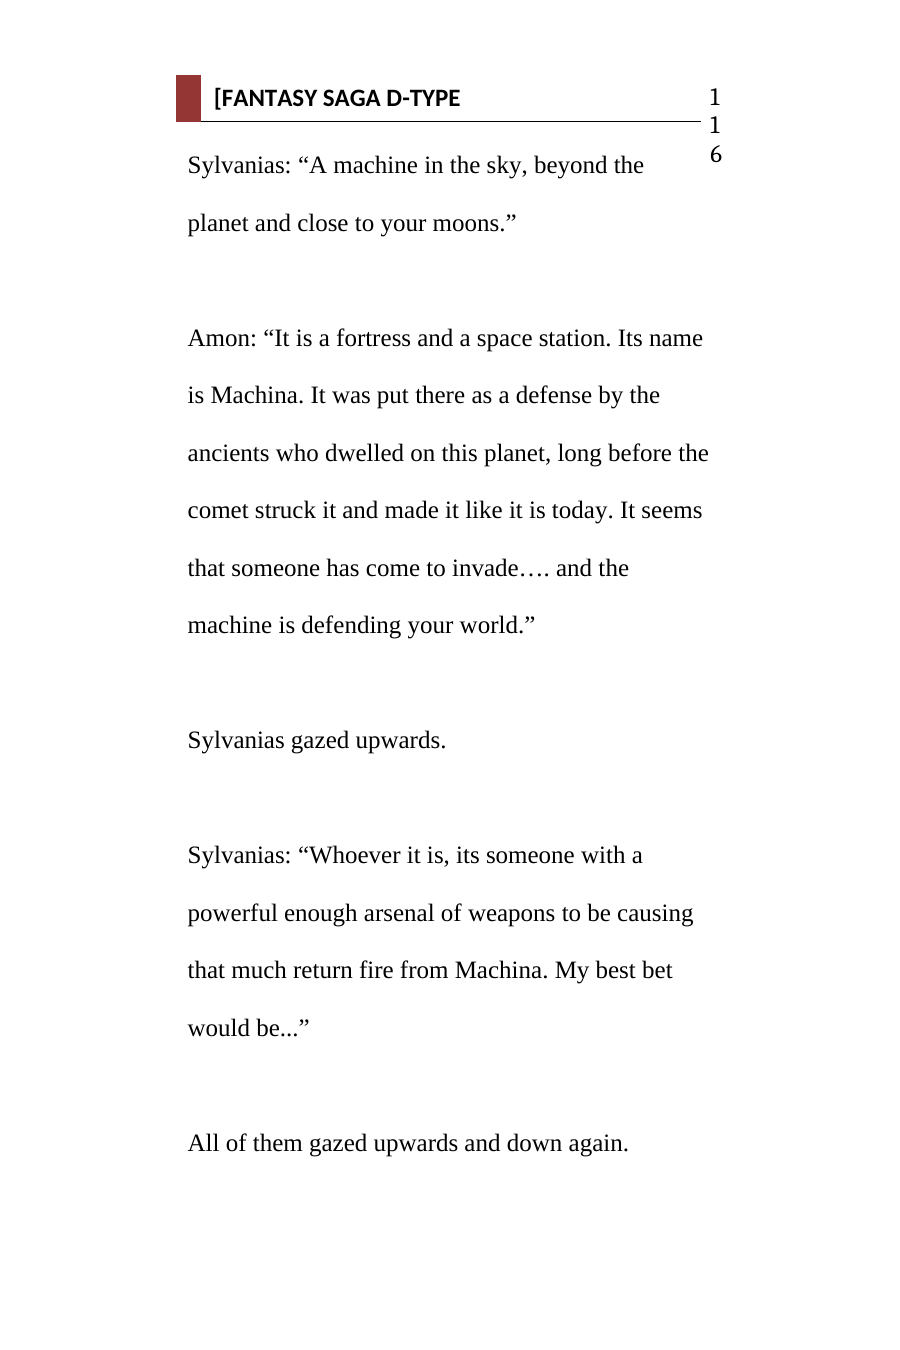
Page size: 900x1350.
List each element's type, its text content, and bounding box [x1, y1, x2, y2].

text Amon: “It is a fortress and a space station. Its name is Machina. It was put there as a defense by the ancients who dwelled on this planet, long before the comet struck it and made it like it is today. It seems that someone has come to invade…. and the machine is defending your world.” [187, 323, 712, 639]
text All of them gazed upwards and down again. [187, 1128, 712, 1157]
text Sylvanias gazed upwards. [187, 725, 712, 754]
text Sylvanias: “Whoever it is, its someone with a powerful enough arsenal of weapons to be causing that much return fire from Machina. My best bet would be...” [187, 840, 712, 1042]
text Sylvanias: “A machine in the sky, beyond the planet and close to your moons.” [187, 150, 712, 237]
